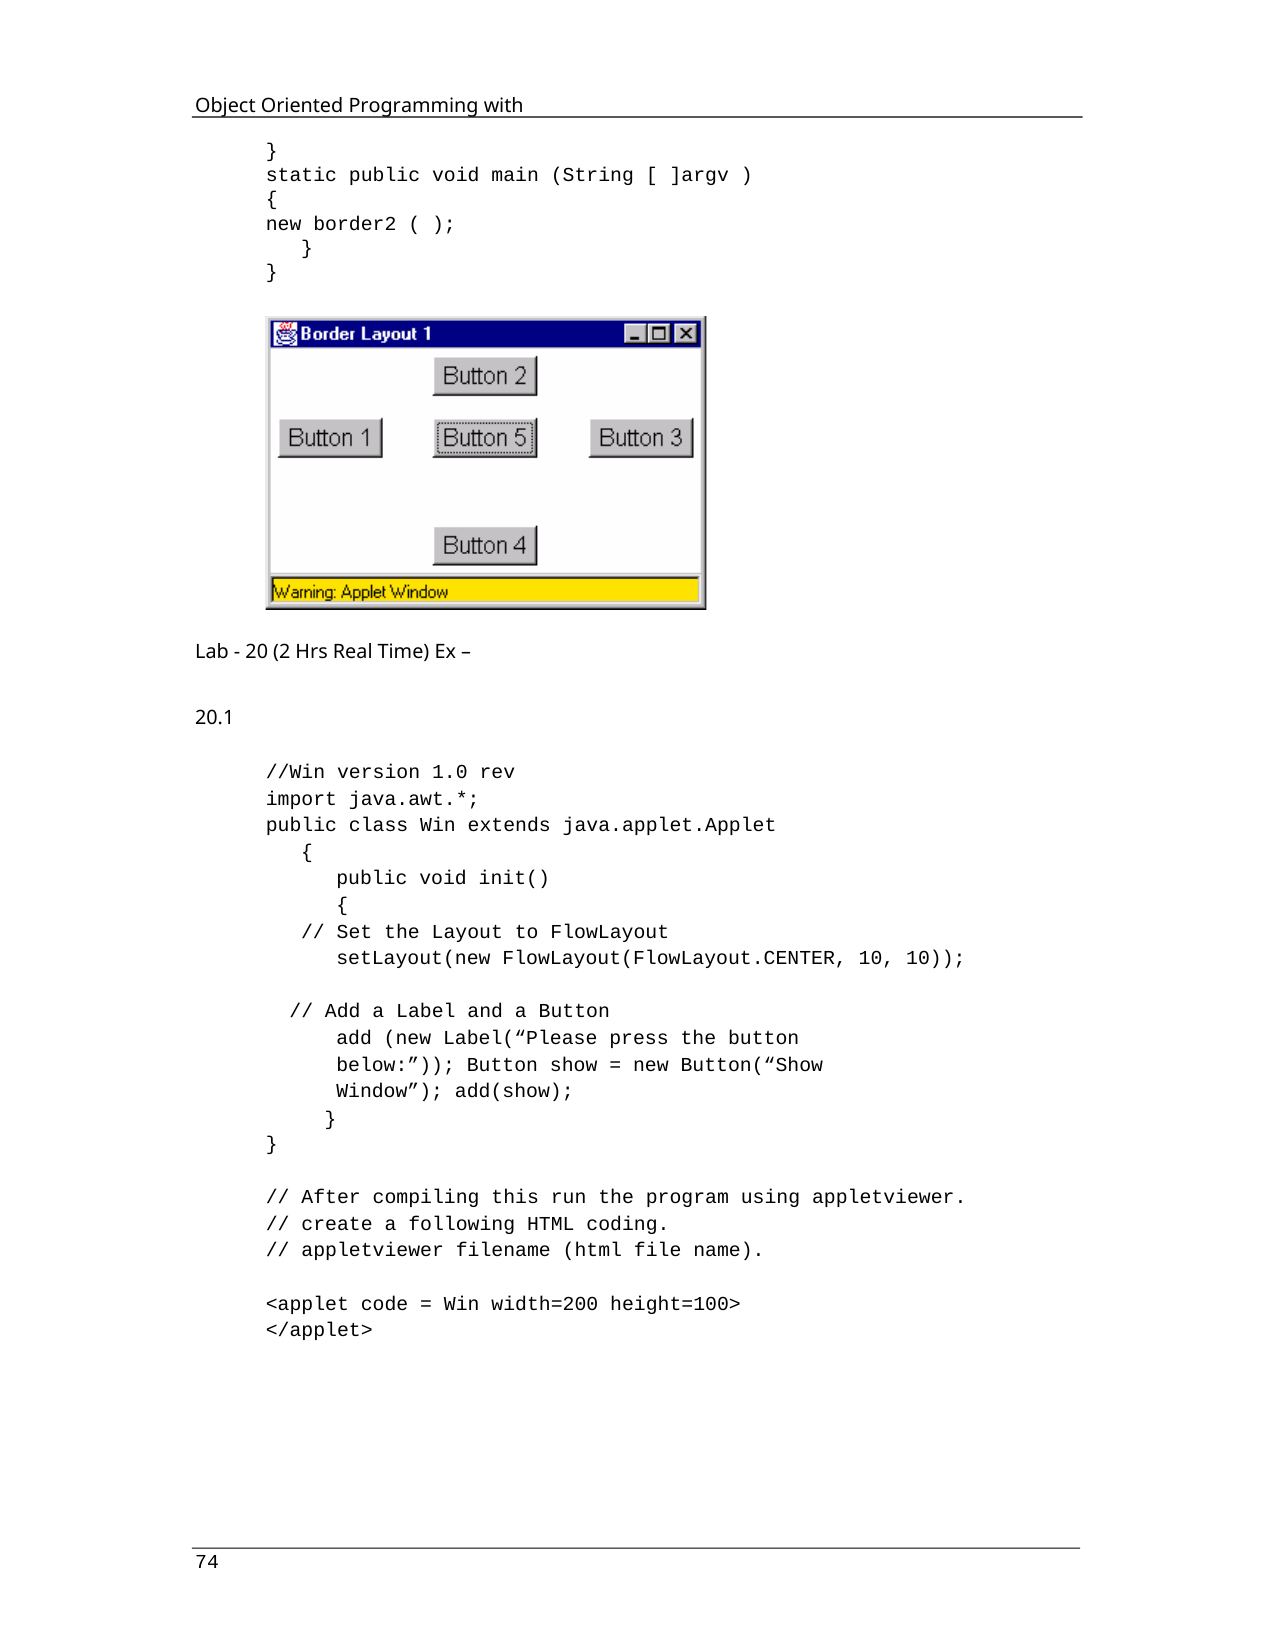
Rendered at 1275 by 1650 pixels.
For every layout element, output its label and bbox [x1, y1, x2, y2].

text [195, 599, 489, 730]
picture [265, 316, 707, 610]
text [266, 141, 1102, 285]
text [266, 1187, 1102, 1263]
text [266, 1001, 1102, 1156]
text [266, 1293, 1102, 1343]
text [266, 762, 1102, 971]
